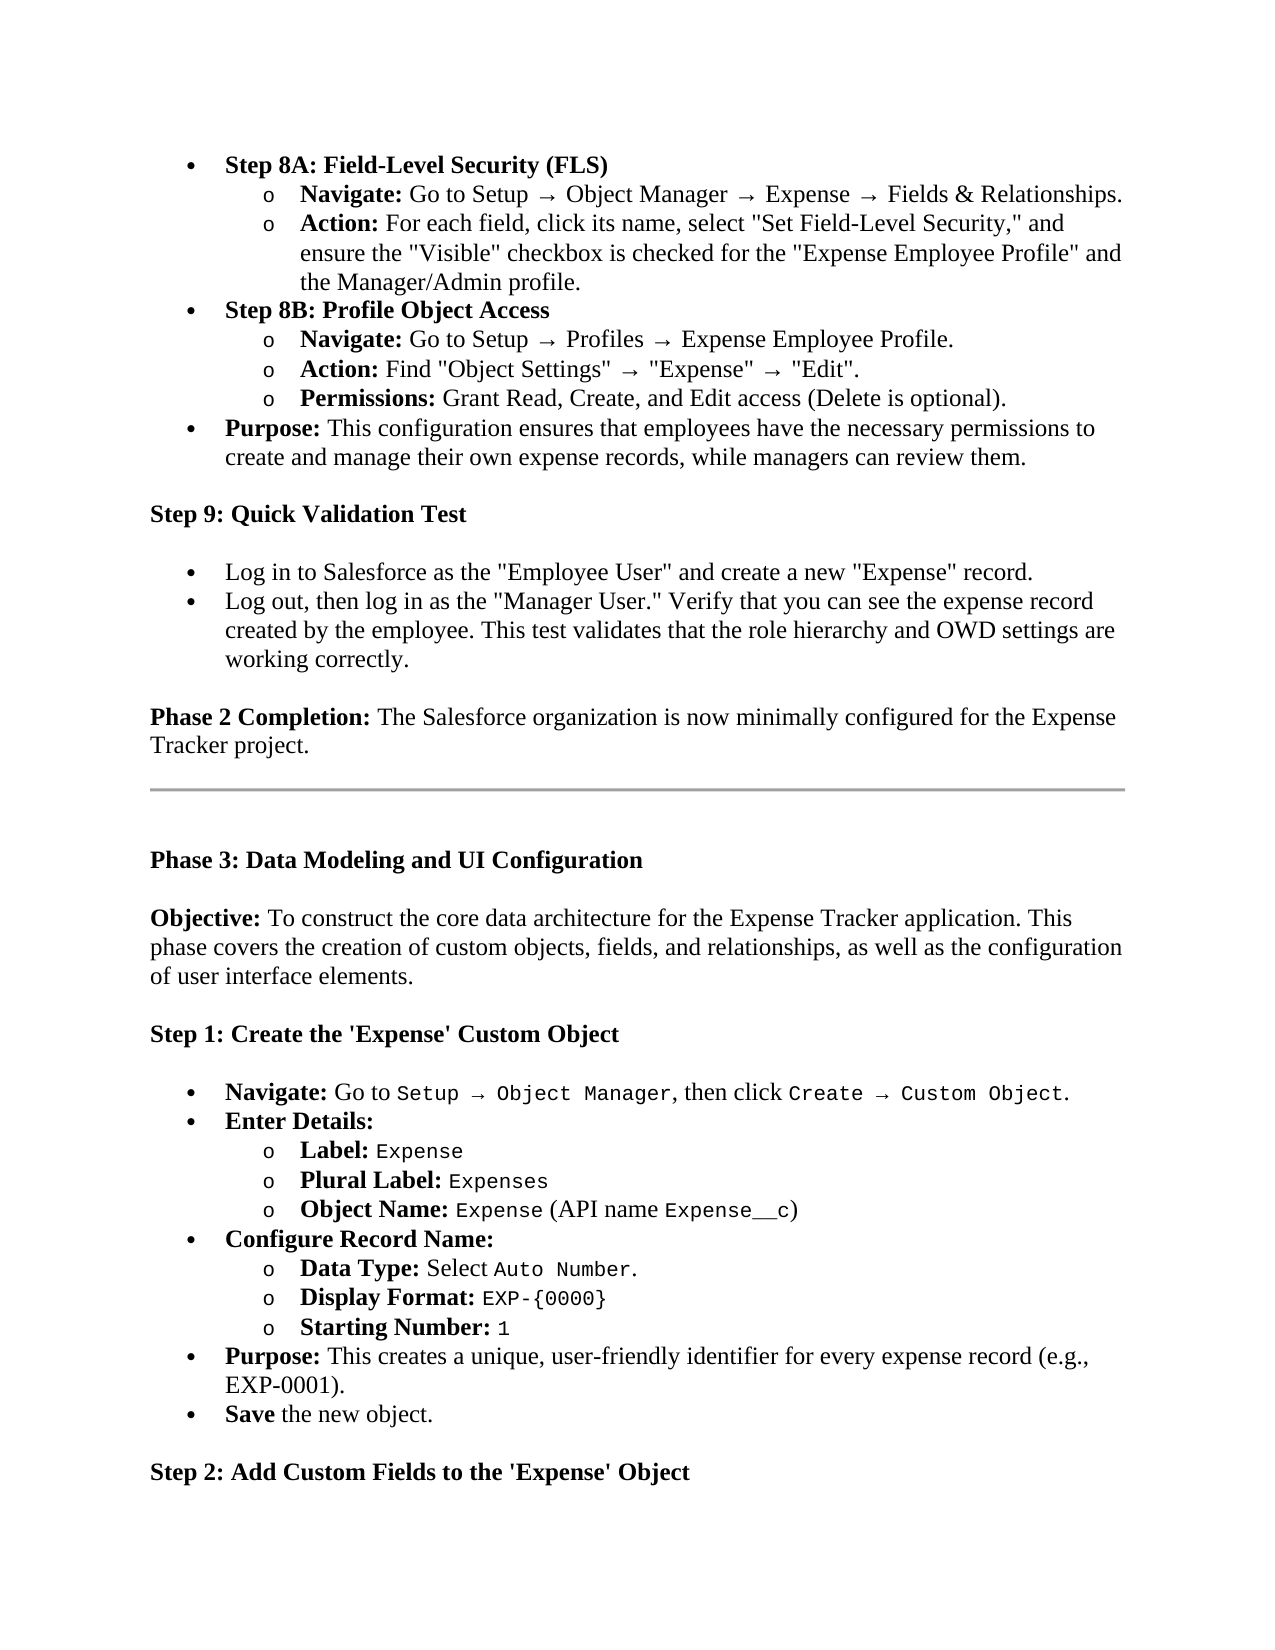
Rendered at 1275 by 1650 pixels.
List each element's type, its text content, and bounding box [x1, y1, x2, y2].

list Navigate: Go to Setup → Object Manager → Expense → Fields & Relationships. [262, 179, 1125, 208]
list Save the new object. [187, 1399, 1125, 1428]
text Phase 2 Completion: The Salesforce organization is now minimally configured for the Expense Tracker project. [150, 702, 1125, 759]
list Action: For each field, click its name, select "Set Field-Level Security," and ensure the "Visible" checkbox is checked for the "Expense Employee Profile" and the Manager/Admin profile. [262, 208, 1125, 295]
list Display Format: EXP-{0000} [262, 1282, 1125, 1312]
list Log out, then log in as the "Manager User." Verify that you can see the expense record created by the employee. This test validates that the role hierarchy and OWD settings are working correctly. [187, 586, 1125, 672]
list Plural Label: Expenses [262, 1165, 1125, 1194]
list Purpose: This configuration ensures that employees have the necessary permissions to create and manage their own expense records, while managers can review them. [187, 413, 1125, 470]
text Objective: To construct the core data architecture for the Expense Tracker application. This phase covers the creation of custom objects, fields, and relationships, as well as the configuration of user interface elements. [150, 903, 1125, 990]
list Data Type: Select Auto Number. [262, 1253, 1125, 1282]
list Purpose: This creates a unique, user-friendly identifier for every expense record (e.g., EXP-0001). [187, 1341, 1125, 1399]
list Log in to Salesforce as the "Employee User" and create a new "Expense" record. [187, 557, 1125, 586]
list Label: Expense [262, 1135, 1125, 1165]
text Step 1: Create the 'Expense' Custom Object [150, 1019, 1125, 1048]
list Action: Find "Object Settings" → "Expense" → "Edit". [262, 354, 1125, 383]
text Step 2: Add Custom Fields to the 'Expense' Object [150, 1457, 1125, 1486]
list Step 8B: Profile Object Access [187, 295, 1125, 324]
list Object Name: Expense (API name Expense__c) [262, 1194, 1125, 1224]
list Navigate: Go to Setup → Object Manager, then click Create → Custom Object. [187, 1077, 1125, 1106]
list Starting Number: 1 [262, 1312, 1125, 1341]
list Enter Details: [187, 1106, 1125, 1135]
text Step 9: Quick Validation Test [150, 499, 1125, 528]
list Step 8A: Field-Level Security (FLS) [187, 150, 1125, 179]
list Navigate: Go to Setup → Profiles → Expense Employee Profile. [262, 324, 1125, 354]
list Configure Record Name: [187, 1224, 1125, 1253]
list Permissions: Grant Read, Create, and Edit access (Delete is optional). [262, 383, 1125, 413]
text Phase 3: Data Modeling and UI Configuration [150, 846, 1125, 874]
